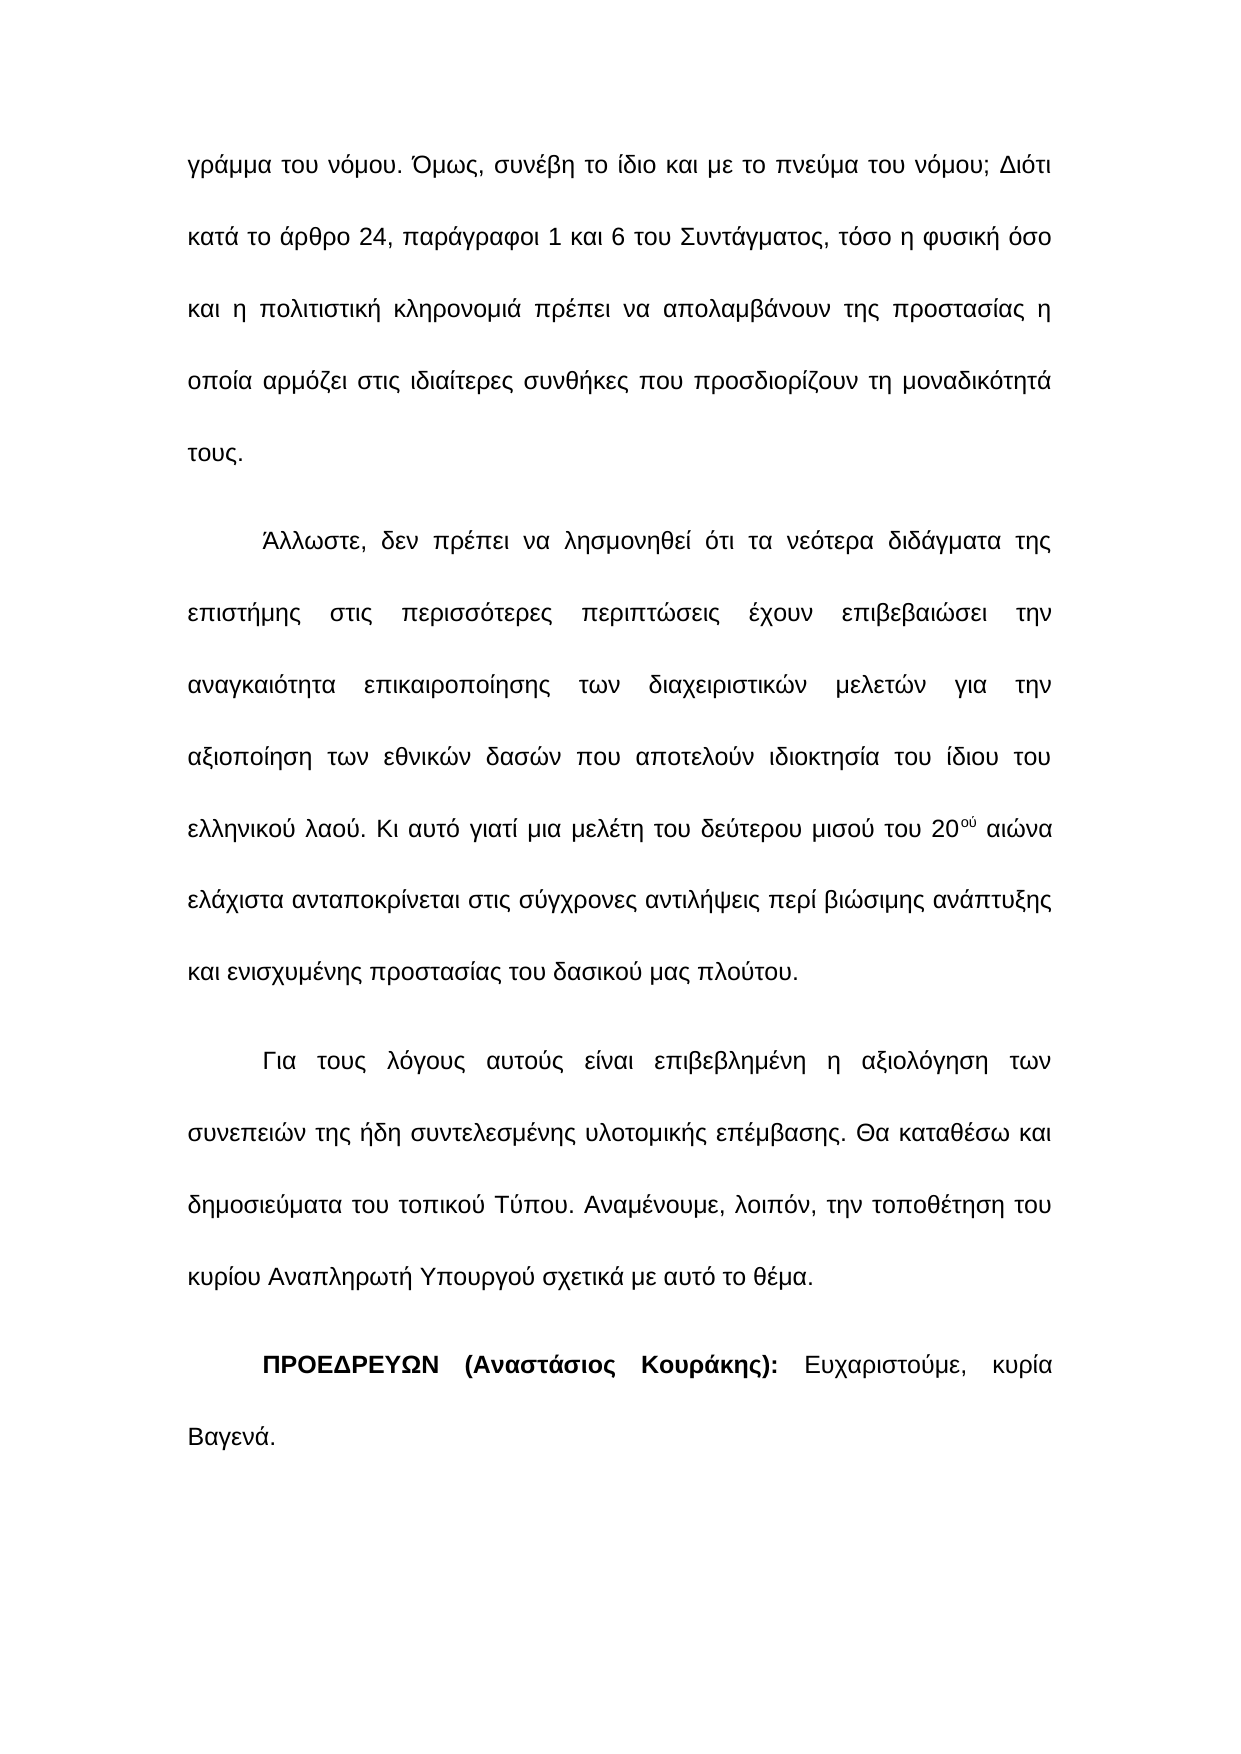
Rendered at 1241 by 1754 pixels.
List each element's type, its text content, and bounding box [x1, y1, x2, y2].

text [187, 150, 1053, 466]
text Για τους λόγους αυτούς είναι επιβεβλημένη η αξιολόγηση των συνεπειών της ήδη συντελεσμένης υλοτομικής επέμβασης. Θα καταθέσω και δημοσιεύματα του τοπικού Τύπου. Αναμένουμε, λοιπόν, την τοποθέτηση του κυρίου Αναπληρωτή Υπουργού σχετικά με αυτό το θέμα. [187, 1046, 1053, 1290]
text ΠΡΟΕΔΡΕΥΩΝ (Αναστάσιος Κουράκης): Ευχαριστούμε, κυρία Βαγενά. [187, 1350, 1053, 1451]
text Άλλωστε, δεν πρέπει να λησμονηθεί ότι τα νεότερα διδάγματα της επιστήμης στις περισσότερες περιπτώσεις έχουν επιβεβαιώσει την αναγκαιότητα επικαιροποίησης των διαχειριστικών μελετών για την αξιοποίηση των εθνικών δασών που αποτελούν ιδιοκτησία του ίδιου του ελληνικού λαού. Κι αυτό γιατί μια μελέτη του δεύτερου μισού του 20ού αιώνα ελάχιστα ανταποκρίνεται στις σύγχρονες αντιλήψεις περί βιώσιμης ανάπτυξης και ενισχυμένης προστασίας του δασικού μας πλούτου. [187, 526, 1053, 986]
